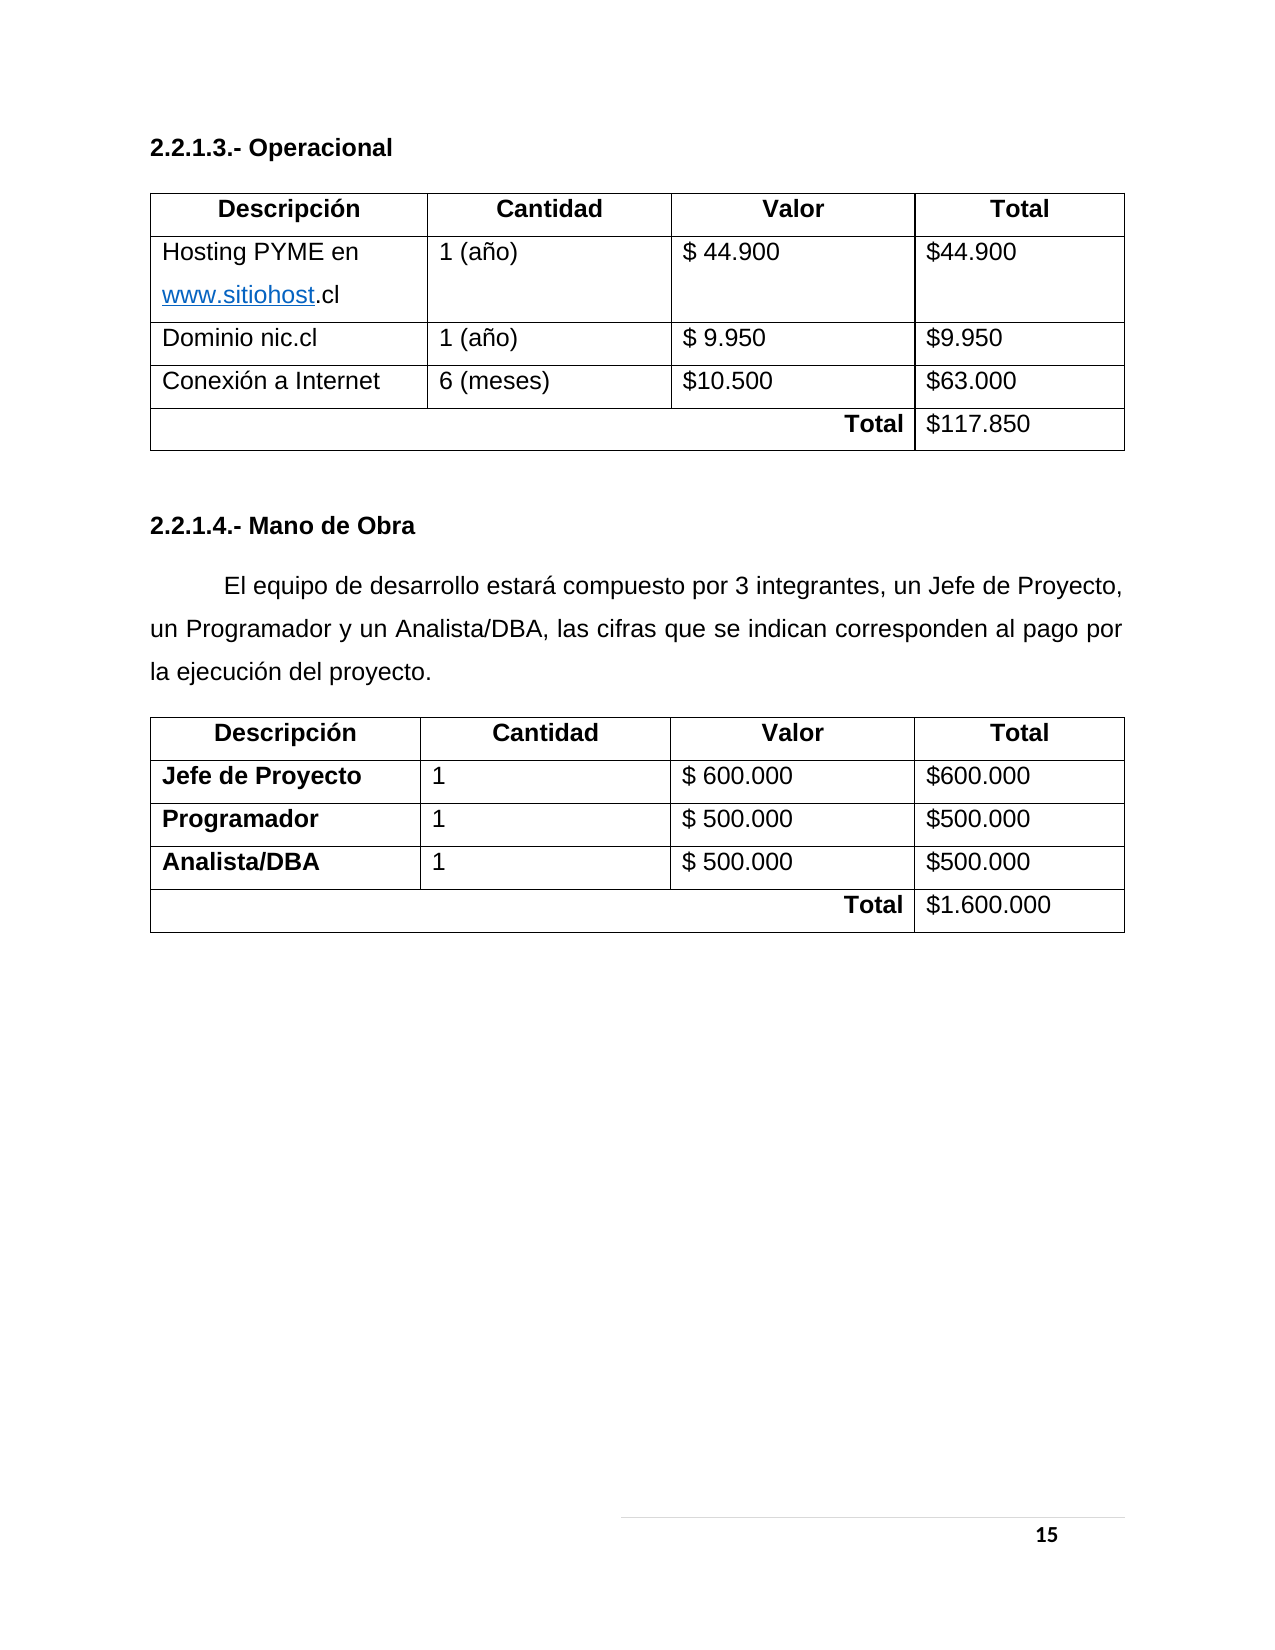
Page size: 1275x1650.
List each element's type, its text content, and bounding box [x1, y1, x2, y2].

table_header Total [915, 718, 1124, 760]
table_cell Total [151, 409, 914, 450]
table_header Total [916, 194, 1124, 236]
table_cell $ 44.900 [672, 237, 914, 322]
table_cell $9.950 [916, 323, 1124, 364]
table_cell $ 600.000 [671, 761, 914, 803]
table_cell 1 [421, 761, 670, 803]
table_cell $10.500 [672, 366, 914, 407]
table_cell Jefe de Proyecto [151, 761, 420, 803]
text El equipo de desarrollo estará compuesto por 3 integrantes, un Jefe de Proyecto, un Programador y un Analista/DBA, las cifras que se indican corresponden al pago por la ejecución del proyecto. [150, 571, 1125, 686]
table_header Valor [671, 718, 914, 760]
table_header Descripción [151, 718, 420, 760]
table_header Descripción [151, 194, 427, 236]
table_cell 1 [421, 847, 670, 889]
table_cell Dominio nic.cl [151, 323, 427, 364]
table_cell $1.600.000 [915, 890, 1124, 932]
table_cell 1 (año) [428, 323, 671, 364]
table_cell $500.000 [915, 847, 1124, 889]
table_cell $ 500.000 [671, 847, 914, 889]
table_cell Hosting PYME en www.sitiohost.cl [151, 237, 427, 322]
table_header Cantidad [428, 194, 671, 236]
table_cell Conexión a Internet [151, 366, 427, 407]
table_cell $ 9.950 [672, 323, 914, 364]
table_cell $63.000 [916, 366, 1124, 407]
table_cell $600.000 [915, 761, 1124, 803]
table_cell 1 (año) [428, 237, 671, 322]
table_cell $44.900 [916, 237, 1124, 322]
text 2.2.1.3.- Operacional [150, 133, 1125, 162]
table_cell $ 500.000 [671, 804, 914, 846]
table_cell 6 (meses) [428, 366, 671, 407]
table_cell $500.000 [915, 804, 1124, 846]
table_cell $117.850 [916, 409, 1124, 450]
table_cell Total [151, 890, 914, 932]
text 2.2.1.4.- Mano de Obra [150, 511, 1125, 540]
table_cell Analista/DBA [151, 847, 420, 889]
table_cell Programador [151, 804, 420, 846]
table_header Valor [672, 194, 914, 236]
table_header Cantidad [421, 718, 670, 760]
table_cell 1 [421, 804, 670, 846]
